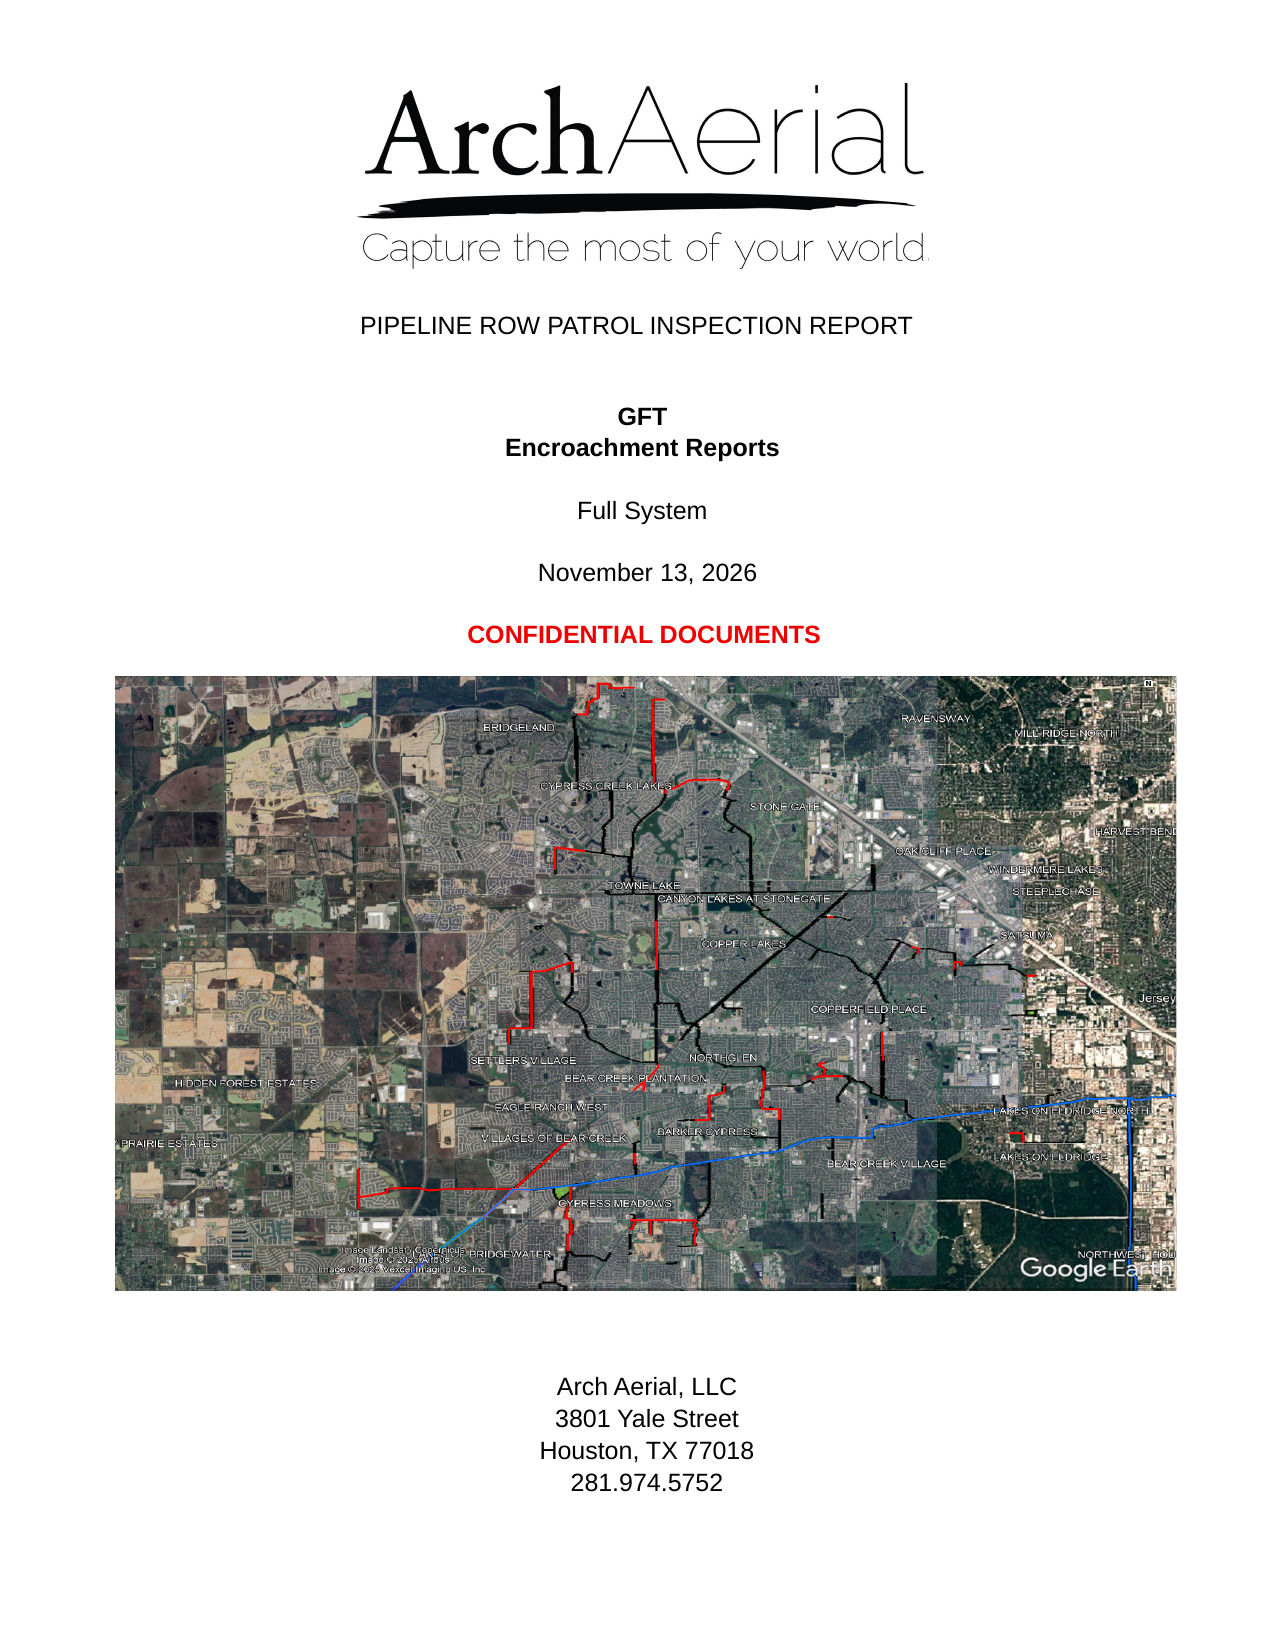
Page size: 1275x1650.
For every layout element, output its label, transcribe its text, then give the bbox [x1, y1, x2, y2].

picture [115, 676, 1177, 1291]
text 3801 Yale Street [112, 1404, 1181, 1433]
text June 13, 2025 [119, 558, 1176, 587]
picture [356, 83, 929, 269]
text CONFIDENTIAL DOCUMENTS [112, 620, 1175, 649]
text GFT Encroachment Reports Full System [328, 402, 956, 555]
text Houston, TX 77018 [112, 1436, 1181, 1464]
text Arch Aerial, LLC [112, 1372, 1181, 1401]
text PIPELINE ROW PATROL INSPECTION REPORT [112, 311, 1160, 339]
text 281.974.5752 [112, 1467, 1181, 1496]
